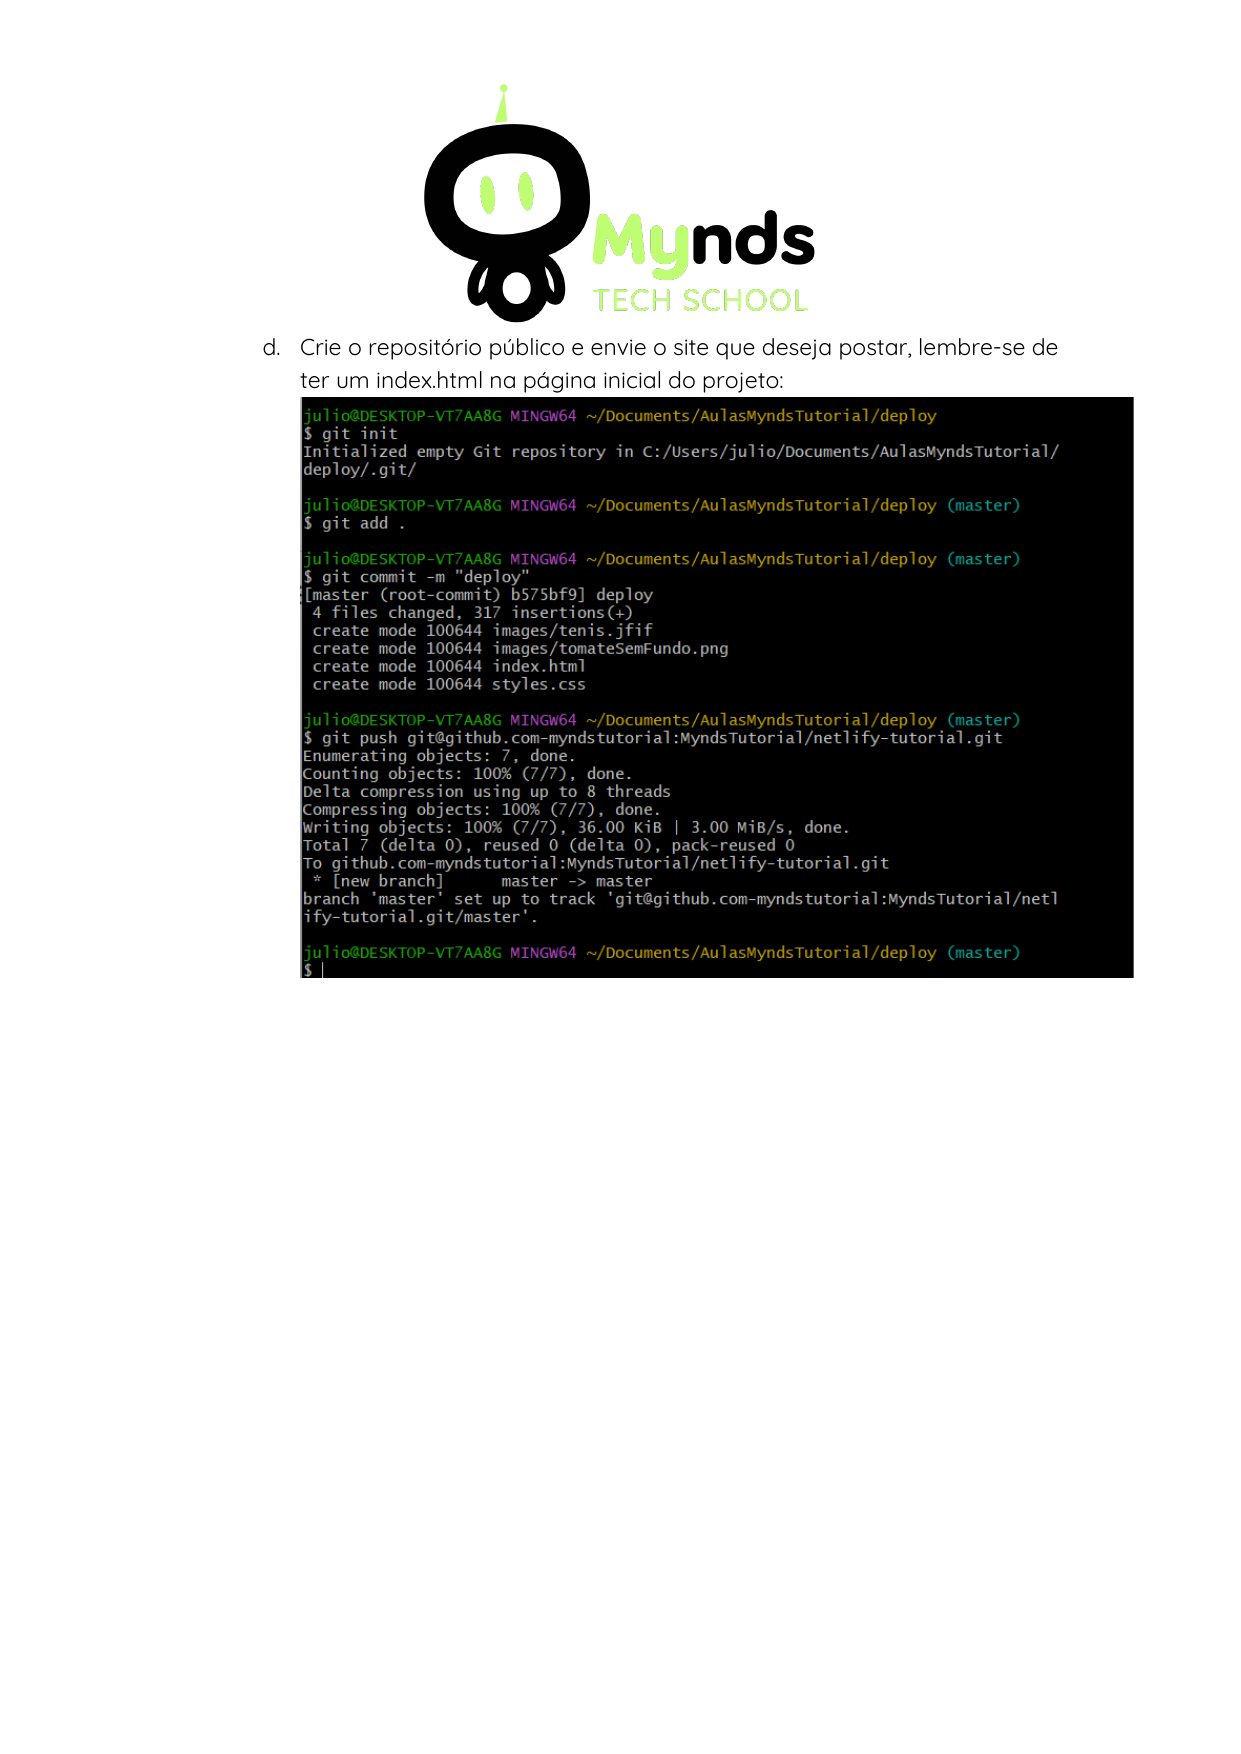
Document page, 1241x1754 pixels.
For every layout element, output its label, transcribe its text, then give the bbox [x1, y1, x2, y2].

picture [300, 397, 1134, 978]
picture [415, 75, 825, 329]
